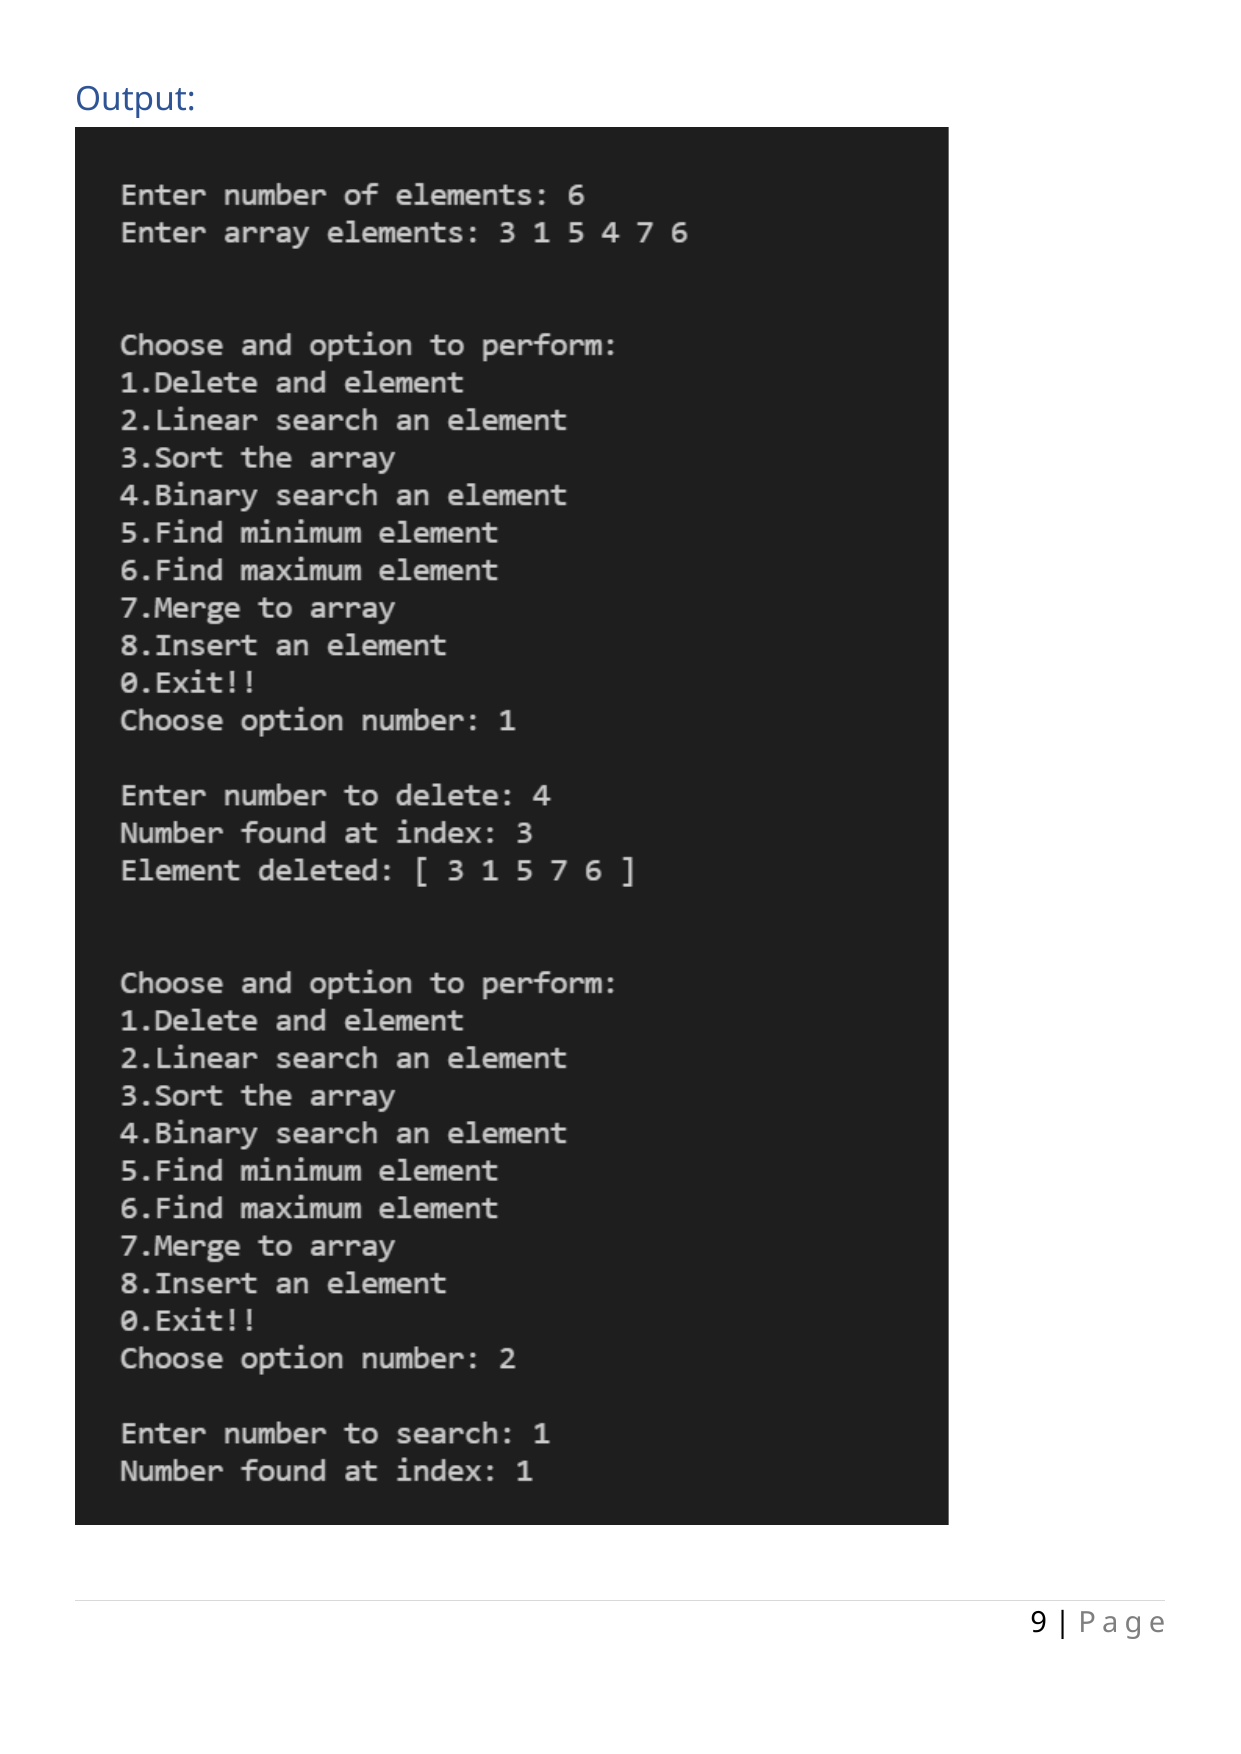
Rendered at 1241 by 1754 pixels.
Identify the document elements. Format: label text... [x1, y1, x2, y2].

subtitle Output: [75, 75, 1165, 120]
picture [75, 127, 949, 1525]
